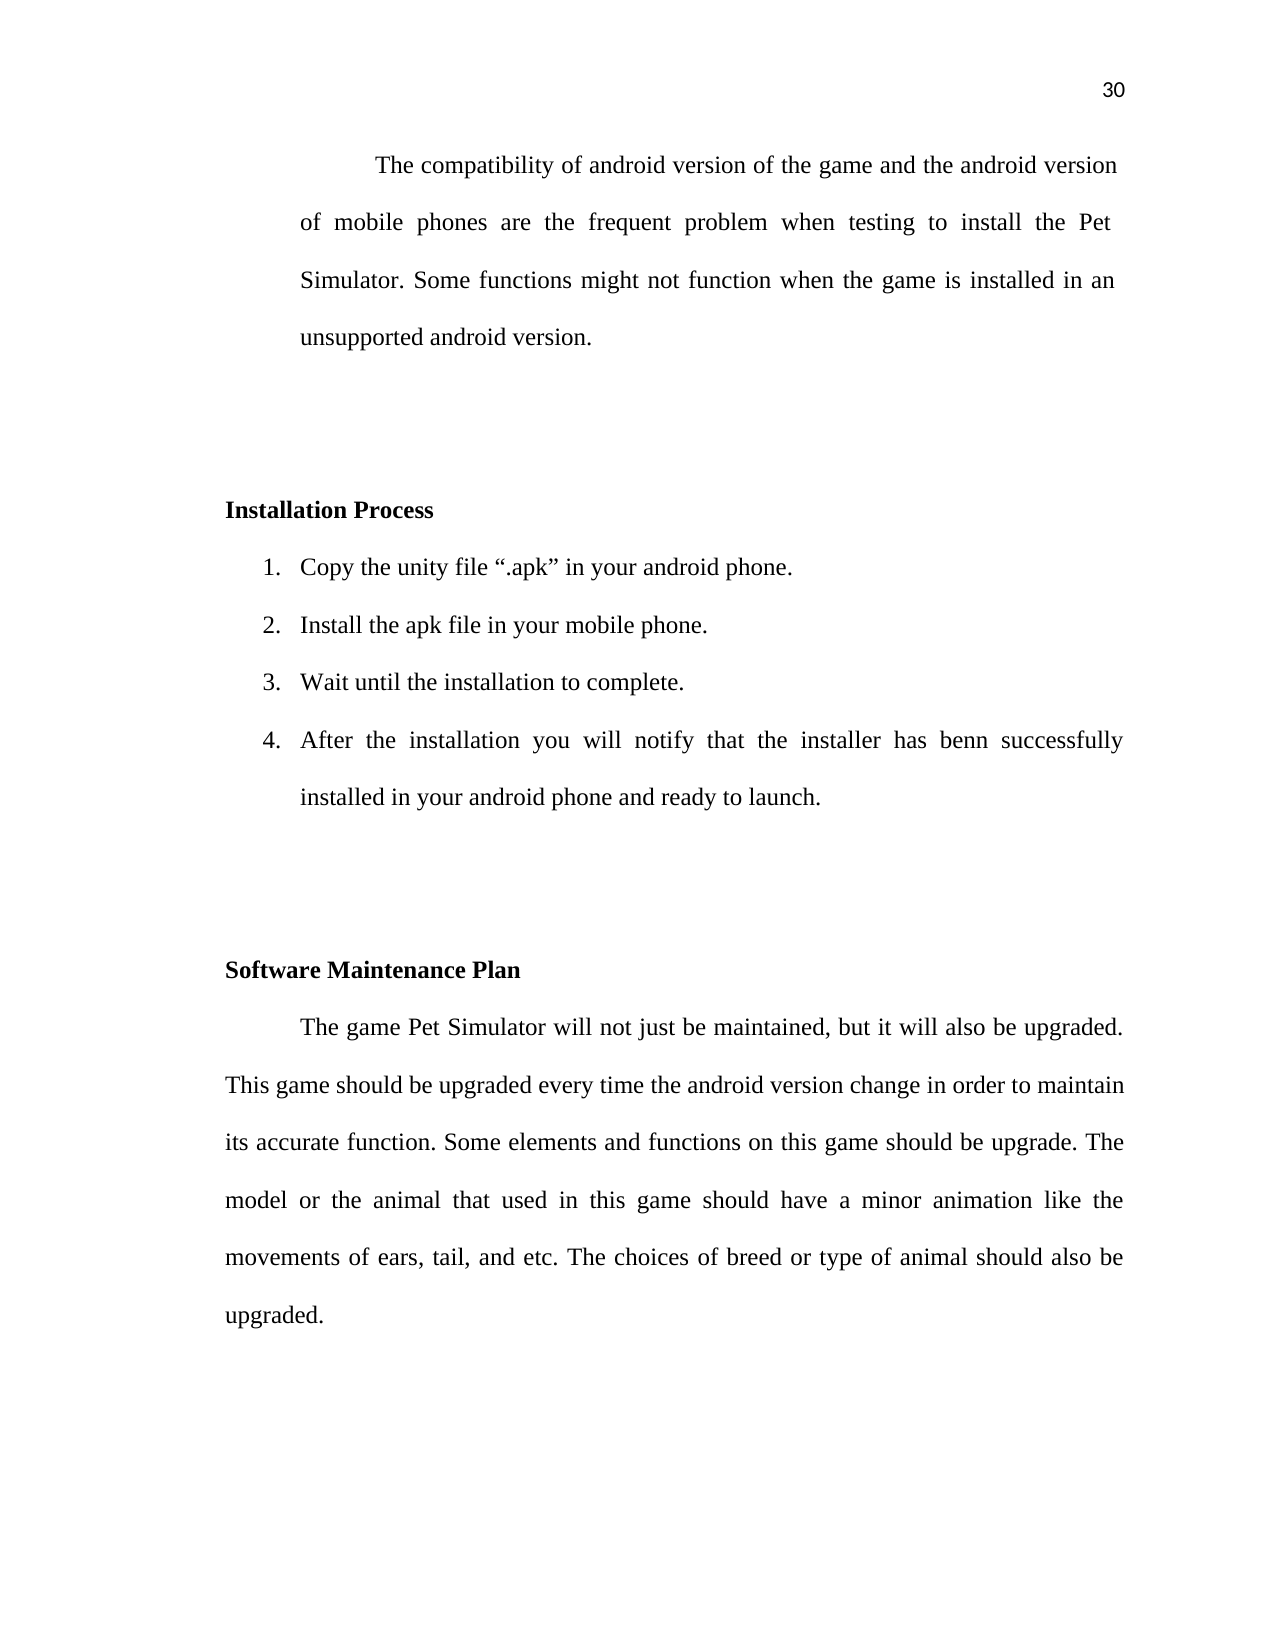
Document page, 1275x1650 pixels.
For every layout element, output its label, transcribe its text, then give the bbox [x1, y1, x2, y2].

list Install the apk file in your mobile phone. [262, 610, 1125, 639]
list After the installation you will notify that the installer has benn successfully installed in your android phone and ready to launch. [262, 725, 1125, 811]
list Wait until the installation to complete. [262, 667, 1125, 696]
text Installation Process [225, 495, 1125, 524]
list Copy the unity file “.apk” in your android phone. [262, 552, 1125, 581]
text Software Maintenance Plan [225, 955, 1125, 984]
text The game Pet Simulator will not just be maintained, but it will also be upgraded. This game should be upgraded every time the android version change in order to maintain its accurate function. Some elements and functions on this game should be upgrade. The model or the animal that used in this game should have a minor animation like the movements of ears, tail, and etc. The choices of breed or type of animal should also be upgraded. [225, 1012, 1125, 1329]
text The compatibility of android version of the game and the android version of mobile phones are the frequent problem when testing to install the Pet Simulator. Some functions might not function when the game is installed in an unsupported android version. [225, 150, 1125, 351]
